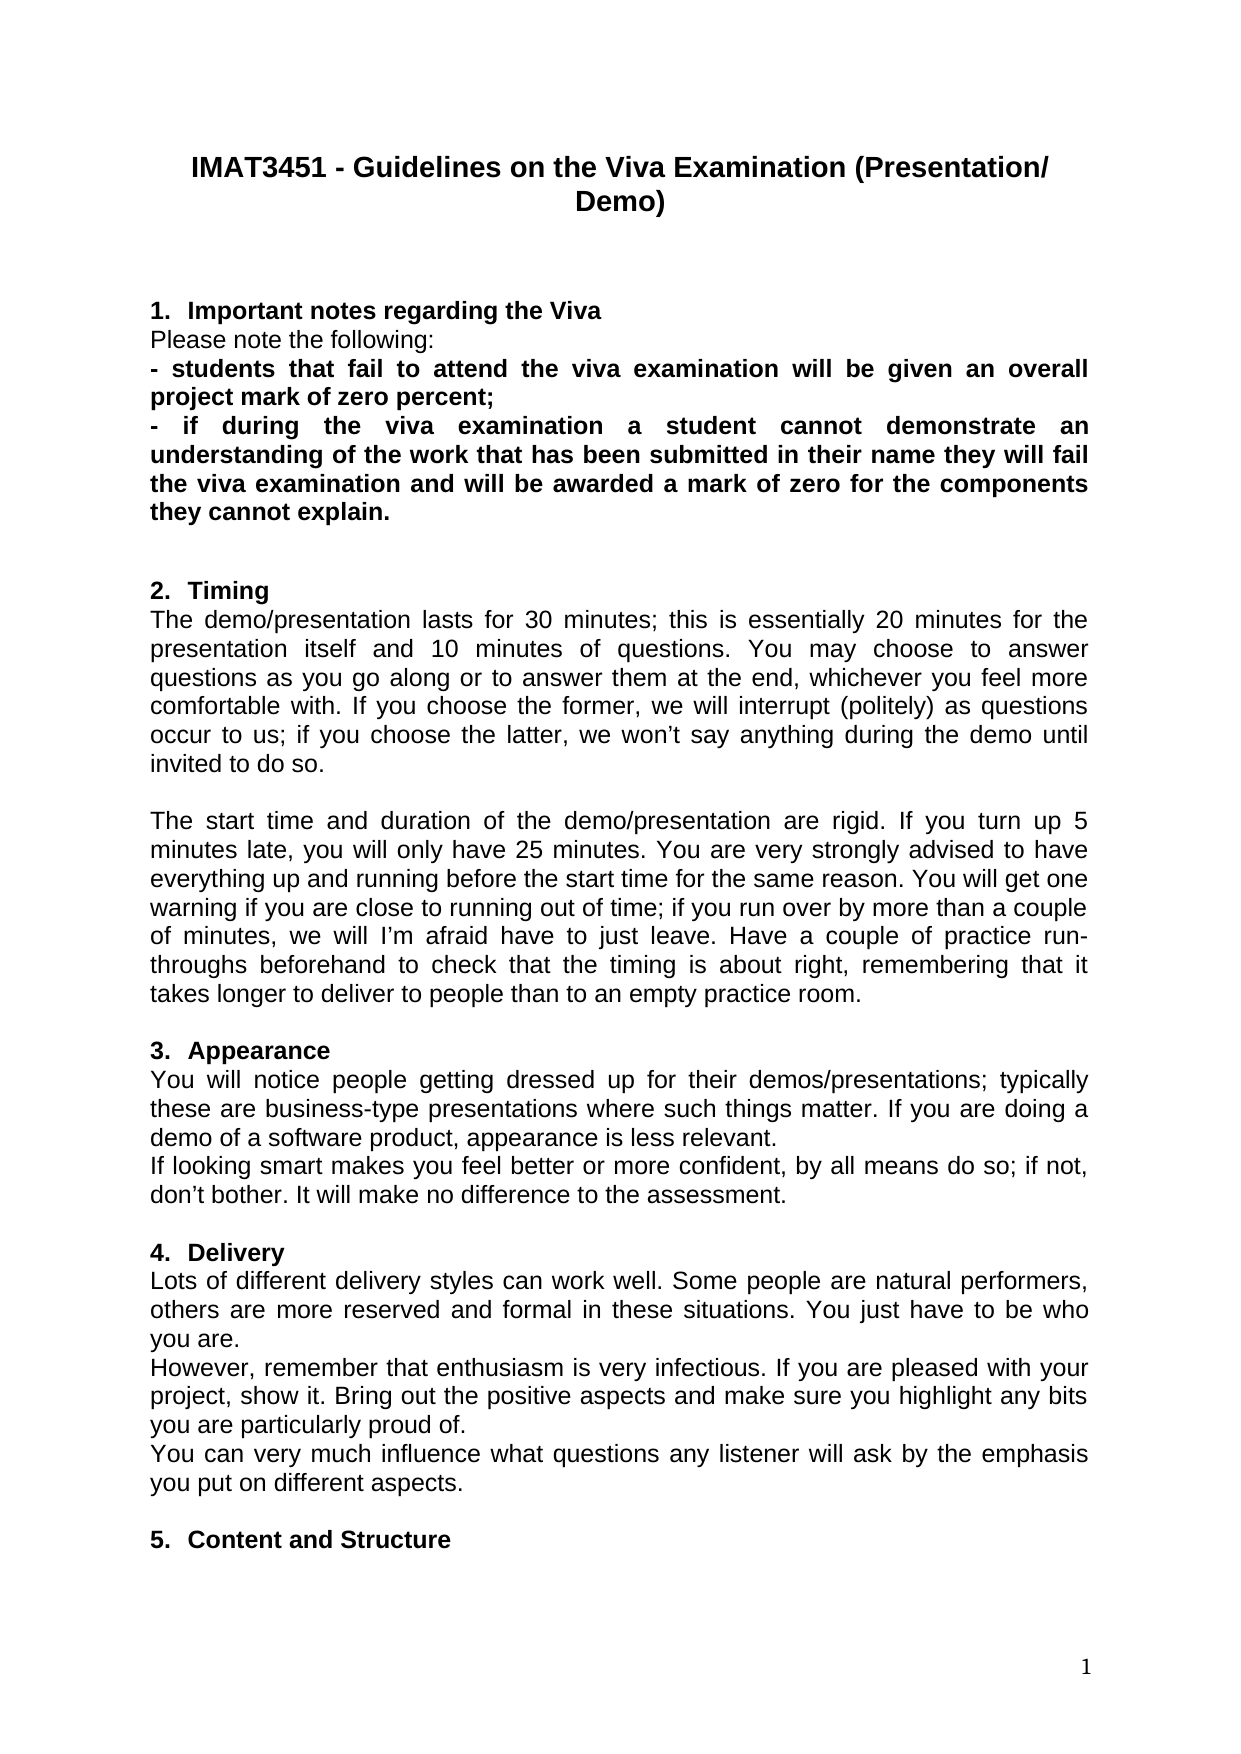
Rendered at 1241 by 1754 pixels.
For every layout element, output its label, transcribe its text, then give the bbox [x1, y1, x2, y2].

list However, remember that enthusiasm is very infectious. If you are pleased with your project, show it. Bring out the positive aspects and make sure you highlight any bits you are particularly proud of. [150, 1352, 1090, 1439]
list Important notes regarding the Viva [150, 296, 1090, 325]
list You will notice people getting dressed up for their demos/presentations; typically these are business-type presentations where such things matter. If you are doing a demo of a software product, appearance is less relevant. [150, 1065, 1090, 1151]
list Content and Structure [150, 1525, 1090, 1554]
list The start time and duration of the demo/presentation are rigid. If you turn up 5 minutes late, you will only have 25 minutes. You are very strongly advised to have everything up and running before the start time for the same reason. You will get one warning if you are close to running out of time; if you run over by more than a couple of minutes, we will I’m afraid have to just leave. Have a couple of practice run-throughs beforehand to check that the timing is about right, remembering that it takes longer to deliver to people than to an empty practice room. [150, 806, 1090, 1007]
list If looking smart makes you feel better or more confident, by all means do so; if not, don’t bother. It will make no difference to the assessment. [150, 1151, 1090, 1209]
list - students that fail to attend the viva examination will be given an overall project mark of zero percent; [150, 353, 1090, 411]
list You can very much influence what questions any listener will ask by the emphasis you put on different aspects. [150, 1439, 1090, 1496]
list The demo/presentation lasts for 30 minutes; this is essentially 20 minutes for the presentation itself and 10 minutes of questions. You may choose to answer questions as you go along or to answer them at the end, whichever you feel more comfortable with. If you choose the former, we will interrupt (politely) as questions occur to us; if you choose the latter, we won’t say anything during the demo until invited to do so. [150, 605, 1090, 777]
list Lots of different delivery styles can work well. Some people are natural performers, others are more reserved and formal in these situations. You just have to be who you are. [150, 1266, 1090, 1352]
text IMAT3451 - Guidelines on the Viva Examination (Presentation/ Demo) [150, 150, 1090, 217]
list Please note the following: [150, 325, 1090, 353]
list Timing [150, 576, 1090, 605]
list Appearance [150, 1036, 1090, 1065]
list Delivery [150, 1237, 1090, 1266]
list - if during the viva examination a student cannot demonstrate an understanding of the work that has been submitted in their name they will fail the viva examination and will be awarded a mark of zero for the components they cannot explain. [150, 411, 1090, 526]
